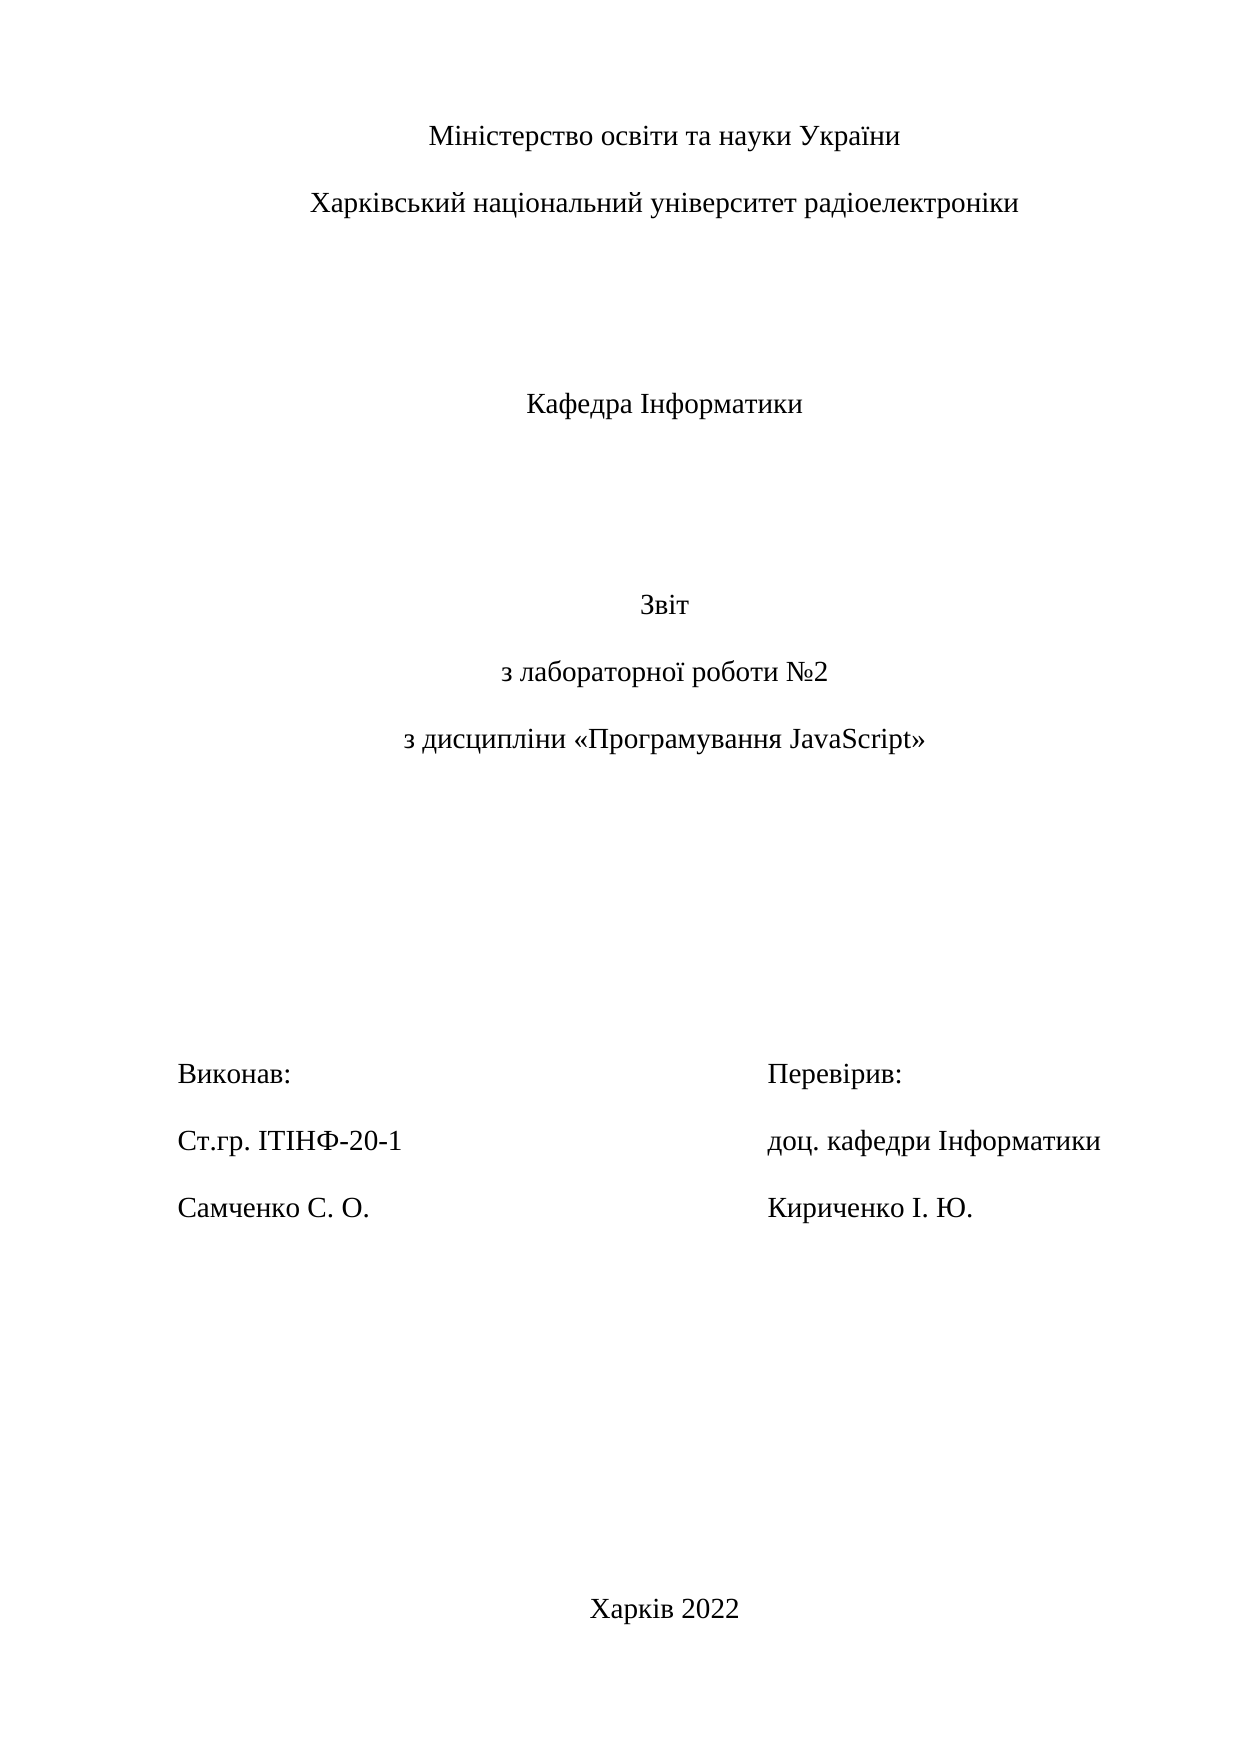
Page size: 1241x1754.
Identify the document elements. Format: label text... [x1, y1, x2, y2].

text Звіт [177, 587, 1152, 621]
text Кафедра Інформатики [177, 386, 1152, 419]
text Міністерство освіти та науки України [177, 118, 1152, 152]
text з дисципліни «Програмування JavaScript» [177, 721, 1152, 754]
text Харківський національний університет радіоелектроніки [177, 185, 1152, 219]
text Харків 2022 [177, 1592, 1152, 1625]
text Виконав: Перевірив: [177, 1056, 1152, 1089]
text Самченко С. О. Кириченко І. Ю. [177, 1190, 1152, 1223]
text Ст.гр. ІТІНФ-20-1 доц. кафедри Інформатики [177, 1123, 1152, 1156]
text з лабораторної роботи №2 [177, 654, 1152, 687]
